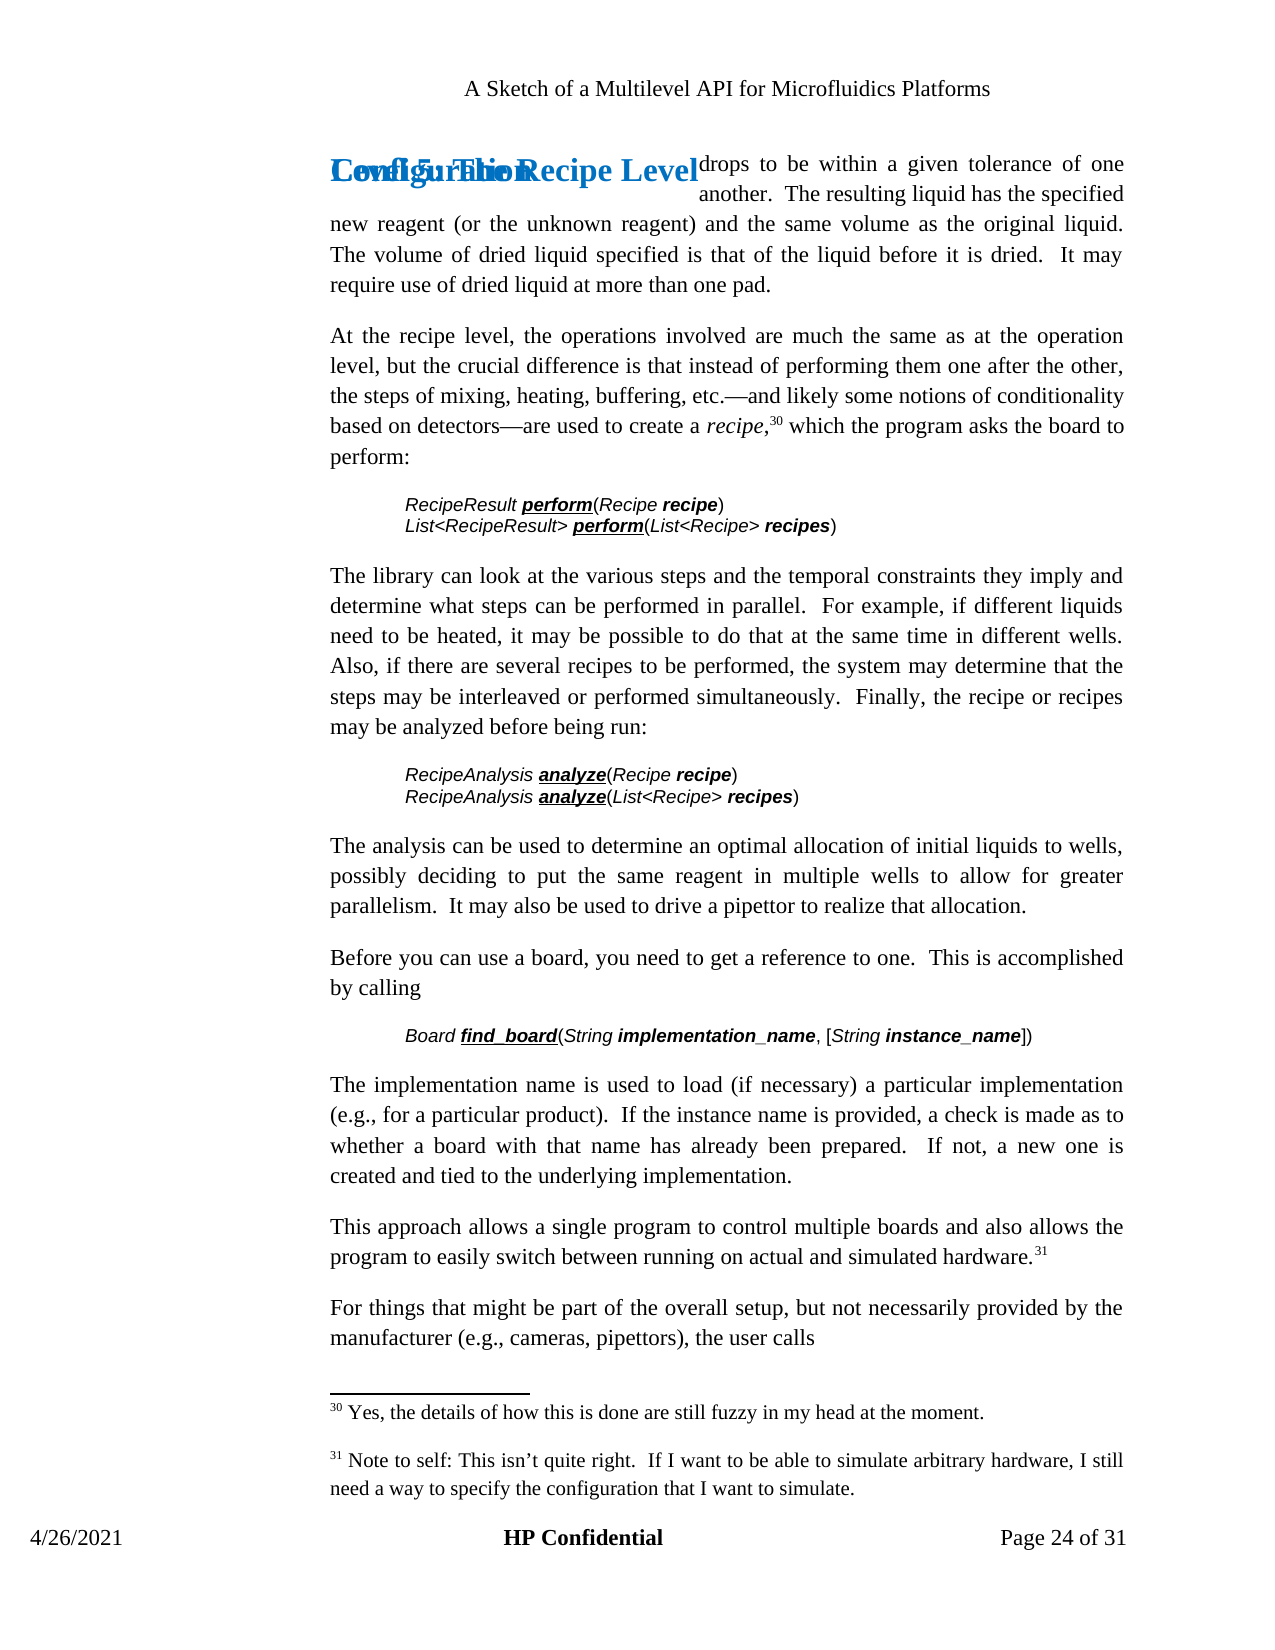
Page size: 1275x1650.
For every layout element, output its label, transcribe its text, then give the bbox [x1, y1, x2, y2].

text At the recipe level, the operations involved are much the same as at the operation level, but the crucial difference is that instead of performing them one after the other, the steps of mixing, heating, buffering, etc.—and likely some notions of conditionality based on detectors—are used to create a recipe, which the program asks the board to perform: [330, 322, 1125, 469]
text Level 5: The Recipe Level [532, 150, 698, 188]
text RecipeAnalysis analyze(List<Recipe> recipes) [405, 786, 1125, 807]
text For things that might be part of the overall setup, but not necessarily provided by the manufacturer (e.g., cameras, pipettors), the user calls [330, 1294, 1125, 1351]
text List<RecipeResult> perform(List<Recipe> recipes) [405, 515, 1125, 537]
text RecipeResult perform(Recipe recipe) [405, 494, 1125, 515]
text The analysis can be used to determine an optimal allocation of initial liquids to wells, possibly deciding to put the same reagent in multiple wells to allow for greater parallelism. It may also be used to drive a pipettor to realize that allocation. [330, 832, 1125, 919]
text Board find_board(String implementation_name, [String instance_name]) [405, 1025, 1125, 1046]
text This approach allows a single program to control multiple boards and also allows the program to easily switch between running on actual and simulated hardware. [330, 1213, 1125, 1269]
text Before you can use a board, you need to get a reference to one. This is accomplished by calling [330, 943, 1125, 1000]
text The library can look at the various steps and the temporal constraints they imply and determine what steps can be performed in parallel. For example, if different liquids need to be heated, it may be possible to do that at the same time in different wells. Also, if there are several recipes to be performed, the system may determine that the steps may be interleaved or performed simultaneously. Finally, the recipe or recipes may be analyzed before being run: [330, 562, 1125, 739]
text Configuration [330, 150, 532, 188]
text The implementation name is used to load (if necessary) a particular implementation (e.g., for a particular product). If the instance name is provided, a check is made as to whether a board with that name has already been prepared. If not, a new one is created and tied to the underlying implementation. [330, 1071, 1125, 1188]
text RecipeAnalysis analyze(Recipe recipe) [405, 764, 1125, 786]
